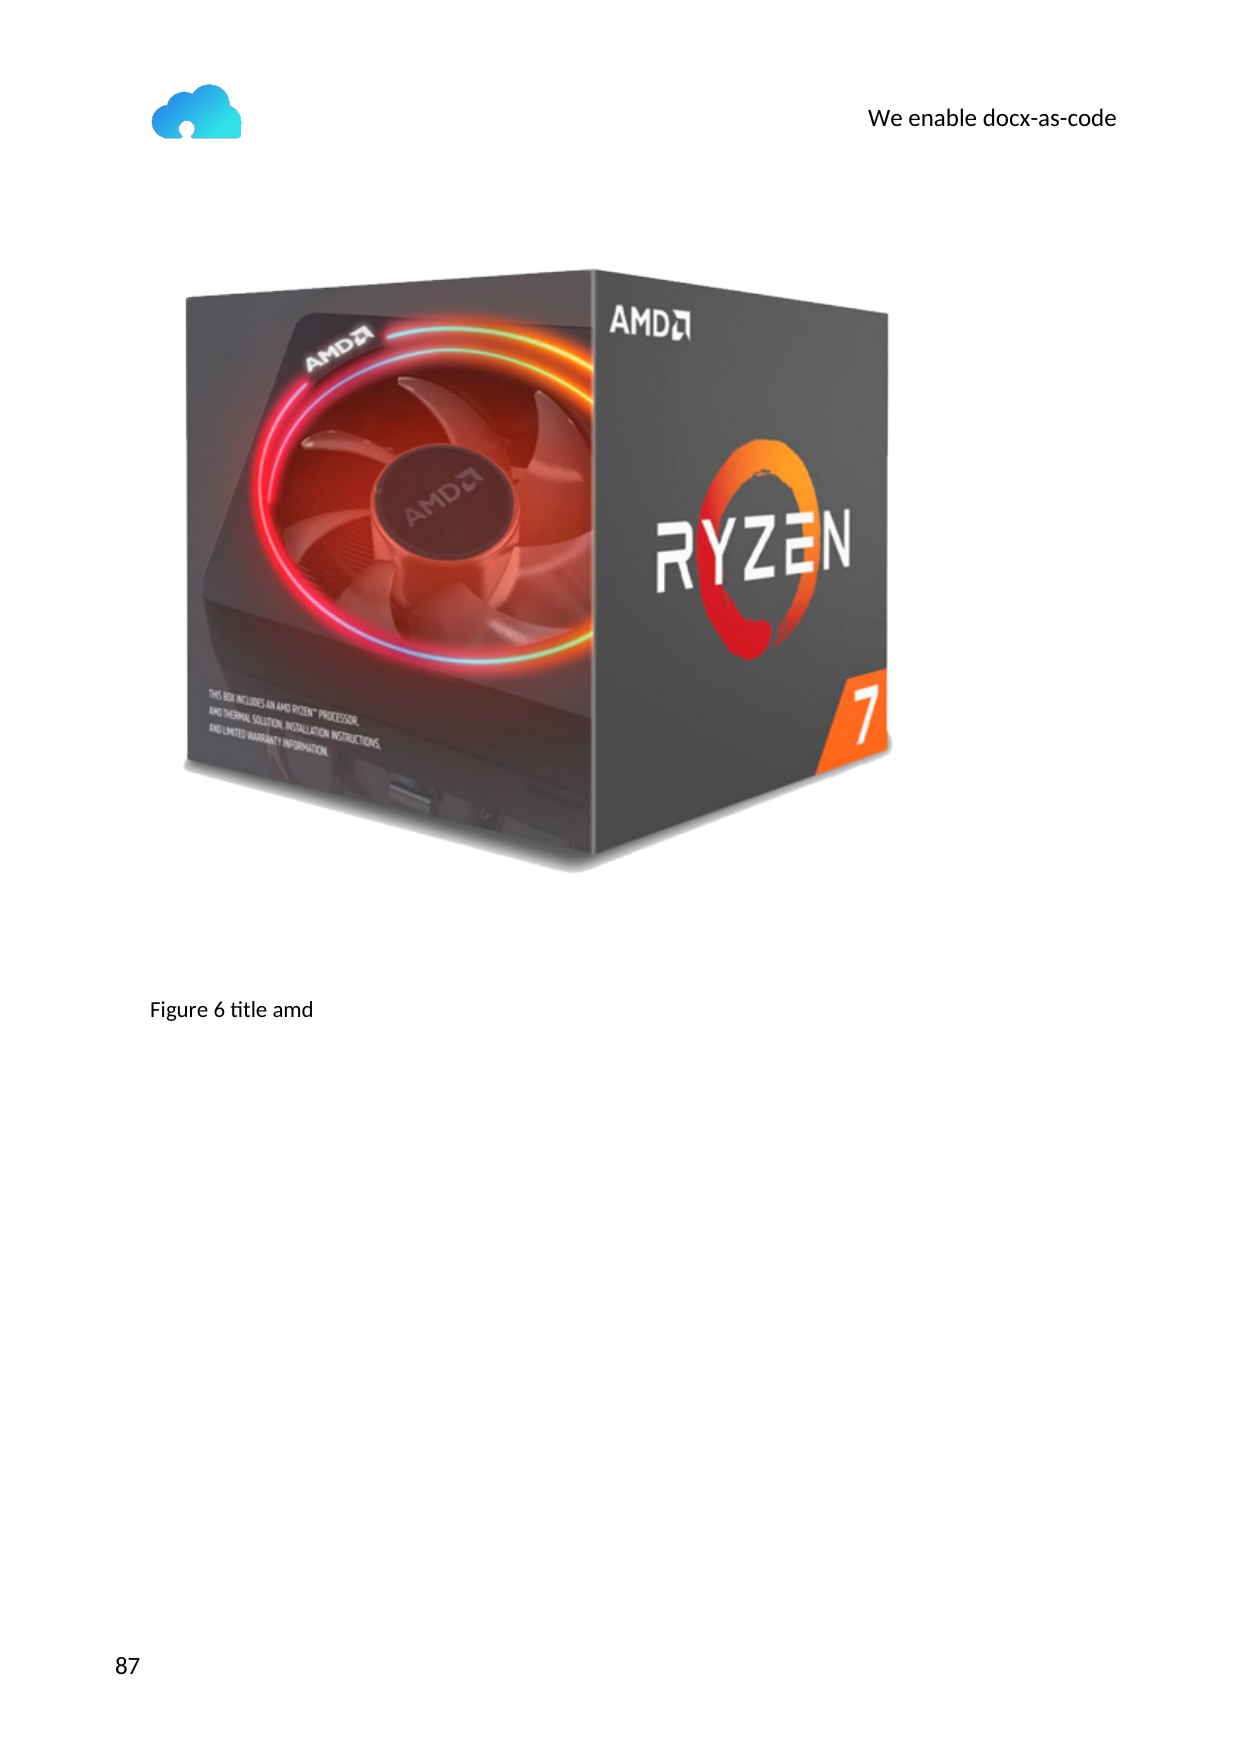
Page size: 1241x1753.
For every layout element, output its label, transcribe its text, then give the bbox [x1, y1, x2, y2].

text Figure 6 title amd [150, 995, 1090, 1023]
picture [150, 183, 932, 965]
picture [150, 73, 243, 153]
